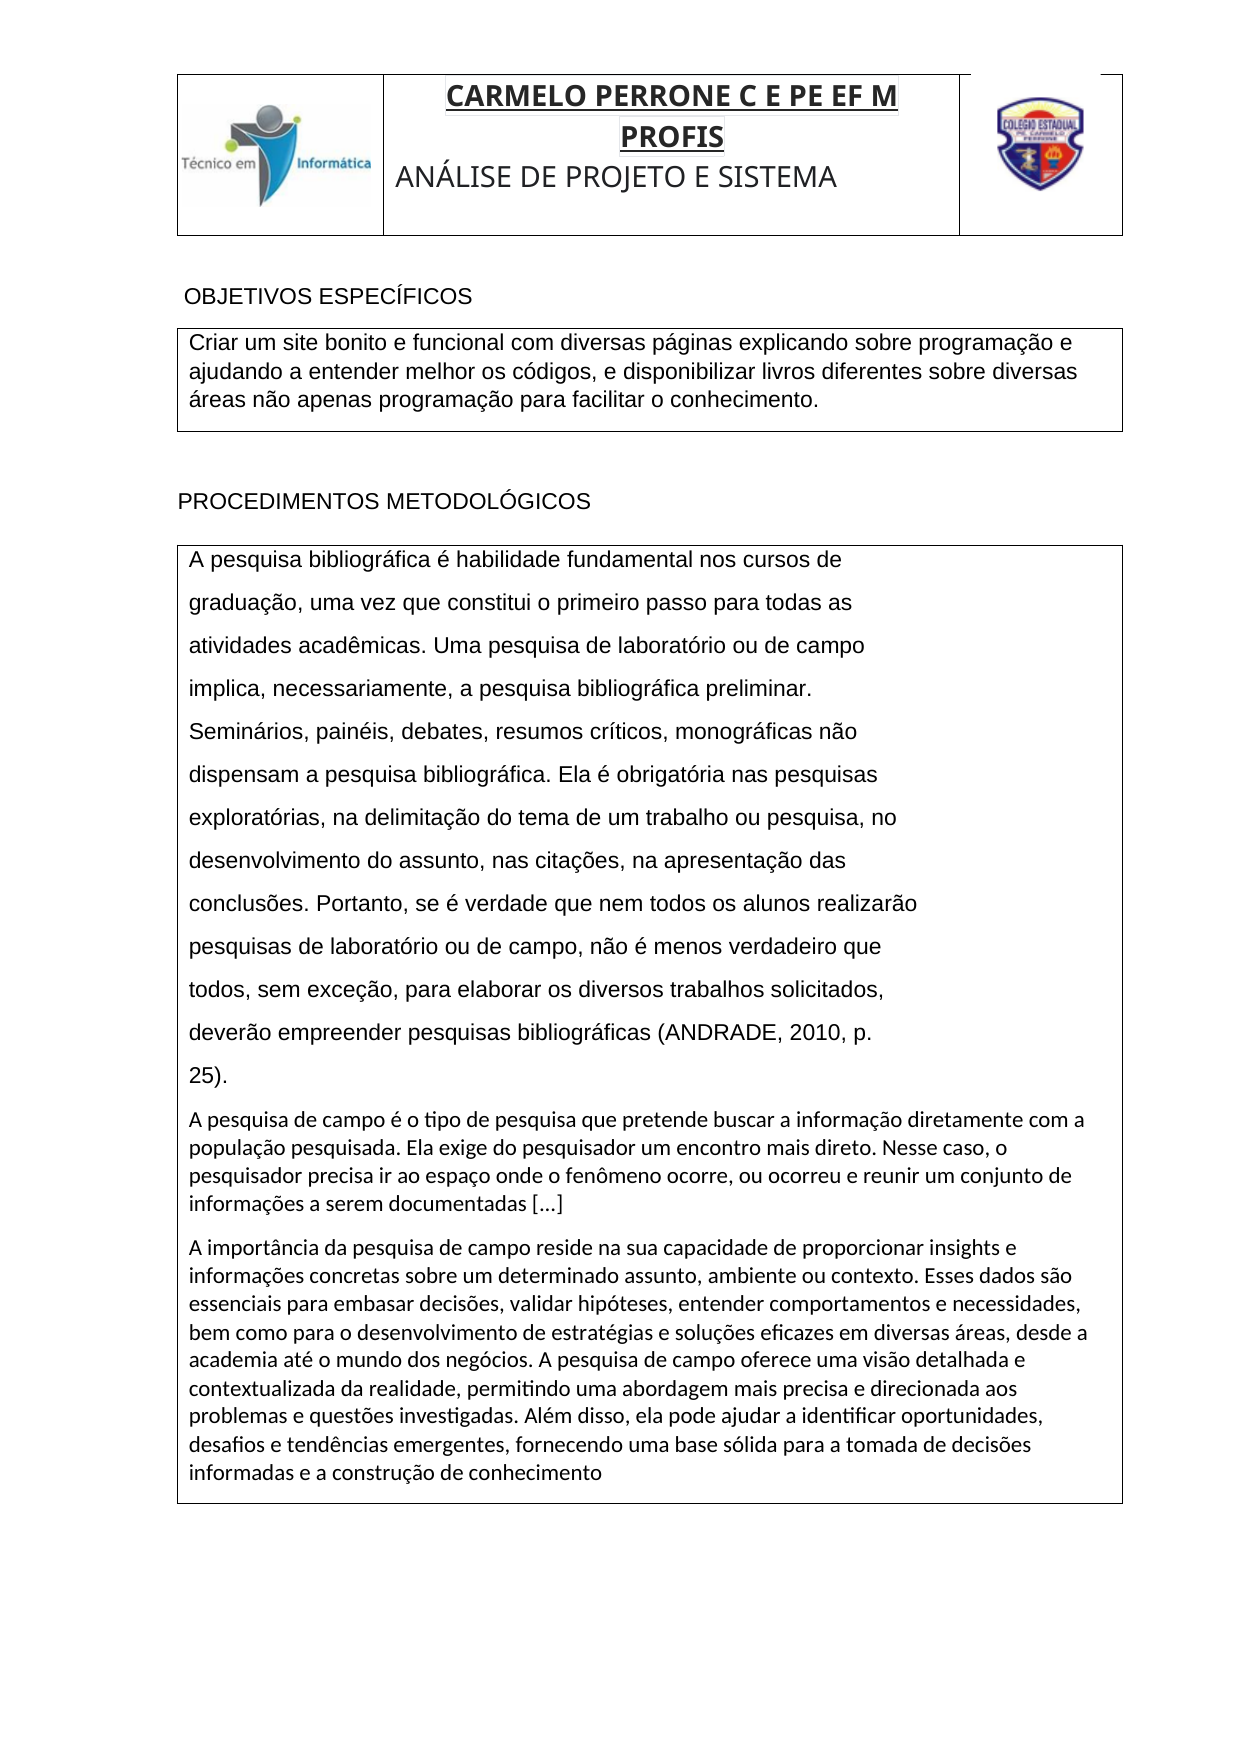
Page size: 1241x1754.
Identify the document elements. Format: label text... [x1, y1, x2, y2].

picture [971, 74, 1101, 199]
table_header Criar um site bonito e funcional com diversas páginas explicando sobre programação e ajudando a entender melhor os códigos, e disponibilizar livros diferentes sobre diversas áreas não apenas programação para facilitar o conhecimento. [178, 329, 1122, 431]
text OBJETIVOS ESPECÍFICOS [177, 283, 1122, 309]
table_header A pesquisa bibliográfica é habilidade fundamental nos cursos de graduação, uma vez que constitui o primeiro passo para todas as atividades acadêmicas. Uma pesquisa de laboratório ou de campo implica, necessariamente, a pesquisa bibliográfica preliminar. Seminários, painéis, debates, resumos críticos, monográficas não dispensam a pesquisa bibliográfica. Ela é obrigatória nas pesquisas exploratórias, na delimitação do tema de um trabalho ou pesquisa, no desenvolvimento do assunto, nas citações, na apresentação das conclusões. Portanto, se é verdade que nem todos os alunos realizarão pesquisas de laboratório ou de campo, não é menos verdadeiro que todos, sem exceção, para elaborar os diversos trabalhos solicitados, deverão empreender pesquisas bibliográficas (ANDRADE, 2010, p. 25). A pesquisa de campo é o tipo de pesquisa que pretende buscar a informação diretamente com a população pesquisada. Ela exige do pesquisador um encontro mais direto. Nesse caso, o pesquisador precisa ir ao espaço onde o fenômeno ocorre, ou ocorreu e reunir um conjunto de informações a serem documentadas [...] A importância da pesquisa de campo reside na sua capacidade de proporcionar insights e informações concretas sobre um determinado assunto, ambiente ou contexto. Esses dados são essenciais para embasar decisões, validar hipóteses, entender comportamentos e necessidades, bem como para o desenvolvimento de estratégias e soluções eficazes em diversas áreas, desde a academia até o mundo dos negócios. A pesquisa de campo oferece uma visão detalhada e contextualizada da realidade, permitindo uma abordagem mais precisa e direcionada aos problemas e questões investigadas. Além disso, ela pode ajudar a identificar oportunidades, desafios e tendências emergentes, fornecendo uma base sólida para a tomada de decisões informadas e a construção de conhecimento [178, 546, 1122, 1502]
text PROCEDIMENTOS METODOLÓGICOS [177, 488, 1122, 515]
picture [181, 104, 371, 207]
